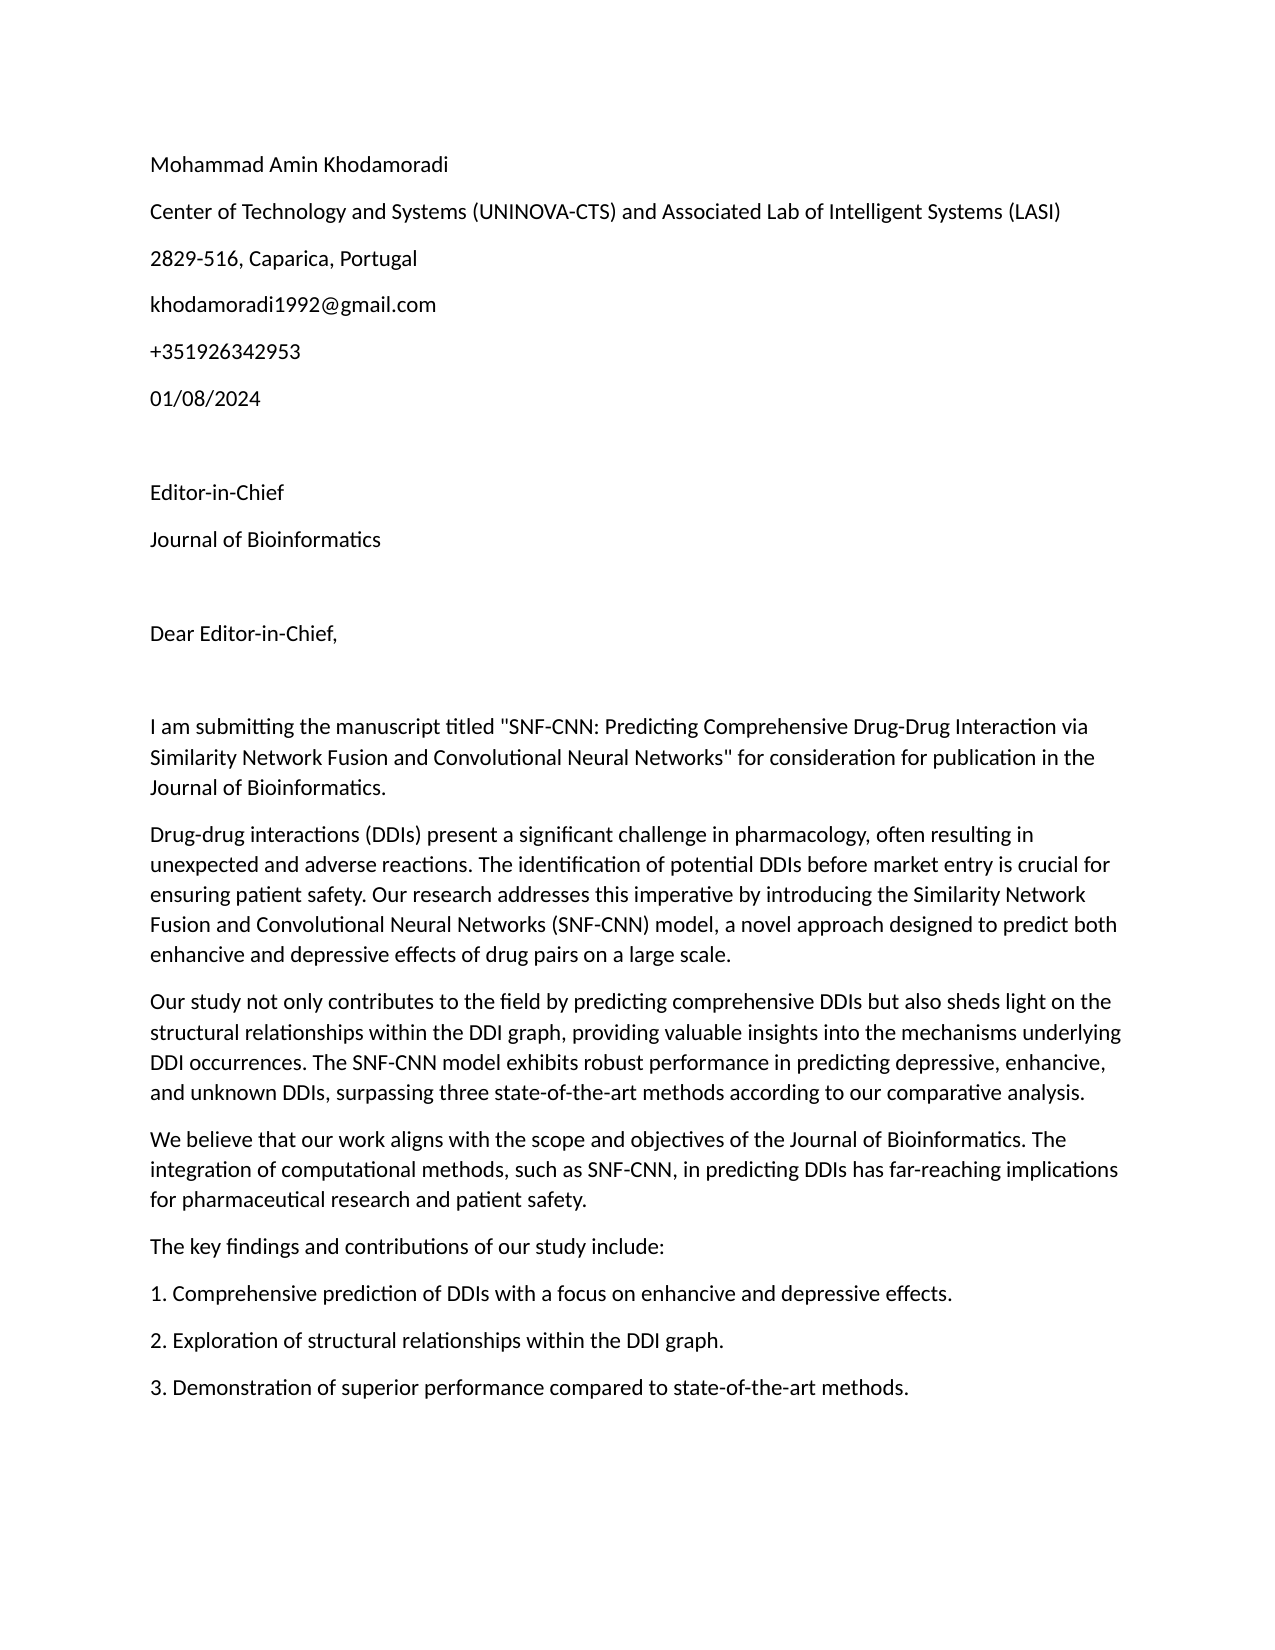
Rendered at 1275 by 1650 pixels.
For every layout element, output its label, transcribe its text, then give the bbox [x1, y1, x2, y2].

text Editor-in-Chief [150, 478, 1125, 506]
text +351926342953 [150, 337, 1125, 366]
text 2. Exploration of structural relationships within the DDI graph. [150, 1326, 1125, 1354]
text Mohammad Amin Khodamoradi [150, 150, 1125, 178]
text The key findings and contributions of our study include: [150, 1232, 1125, 1260]
text Our study not only contributes to the field by predicting comprehensive DDIs but also sheds light on the structural relationships within the DDI graph, providing valuable insights into the mechanisms underlying DDI occurrences. The SNF-CNN model exhibits robust performance in predicting depressive, enhancive, and unknown DDIs, surpassing three state-of-the-art methods according to our comparative analysis. [150, 987, 1125, 1106]
text We believe that our work aligns with the scope and objectives of the Journal of Bioinformatics. The integration of computational methods, such as SNF-CNN, in predicting DDIs has far-reaching implications for pharmaceutical research and patient safety. [150, 1125, 1125, 1213]
text Center of Technology and Systems (UNINOVA-CTS) and Associated Lab of Intelligent Systems (LASI) [150, 197, 1125, 225]
text I am submitting the manuscript titled "SNF-CNN: Predicting Comprehensive Drug-Drug Interaction via Similarity Network Fusion and Convolutional Neural Networks" for consideration for publication in the Journal of Bioinformatics. [150, 712, 1125, 801]
text Dear Editor-in-Chief, [150, 619, 1125, 647]
text khodamoradi1992@gmail.com [150, 291, 1125, 319]
text 01/08/2024 [150, 384, 1125, 412]
text 2829-516, Caparica, Portugal [150, 244, 1125, 272]
text Journal of Bioinformatics [150, 525, 1125, 553]
text 1. Comprehensive prediction of DDIs with a focus on enhancive and depressive effects. [150, 1279, 1125, 1307]
text 3. Demonstration of superior performance compared to state-of-the-art methods. [150, 1373, 1125, 1401]
text Drug-drug interactions (DDIs) present a significant challenge in pharmacology, often resulting in unexpected and adverse reactions. The identification of potential DDIs before market entry is crucial for ensuring patient safety. Our research addresses this imperative by introducing the Similarity Network Fusion and Convolutional Neural Networks (SNF-CNN) model, a novel approach designed to predict both enhancive and depressive effects of drug pairs on a large scale. [150, 820, 1125, 969]
